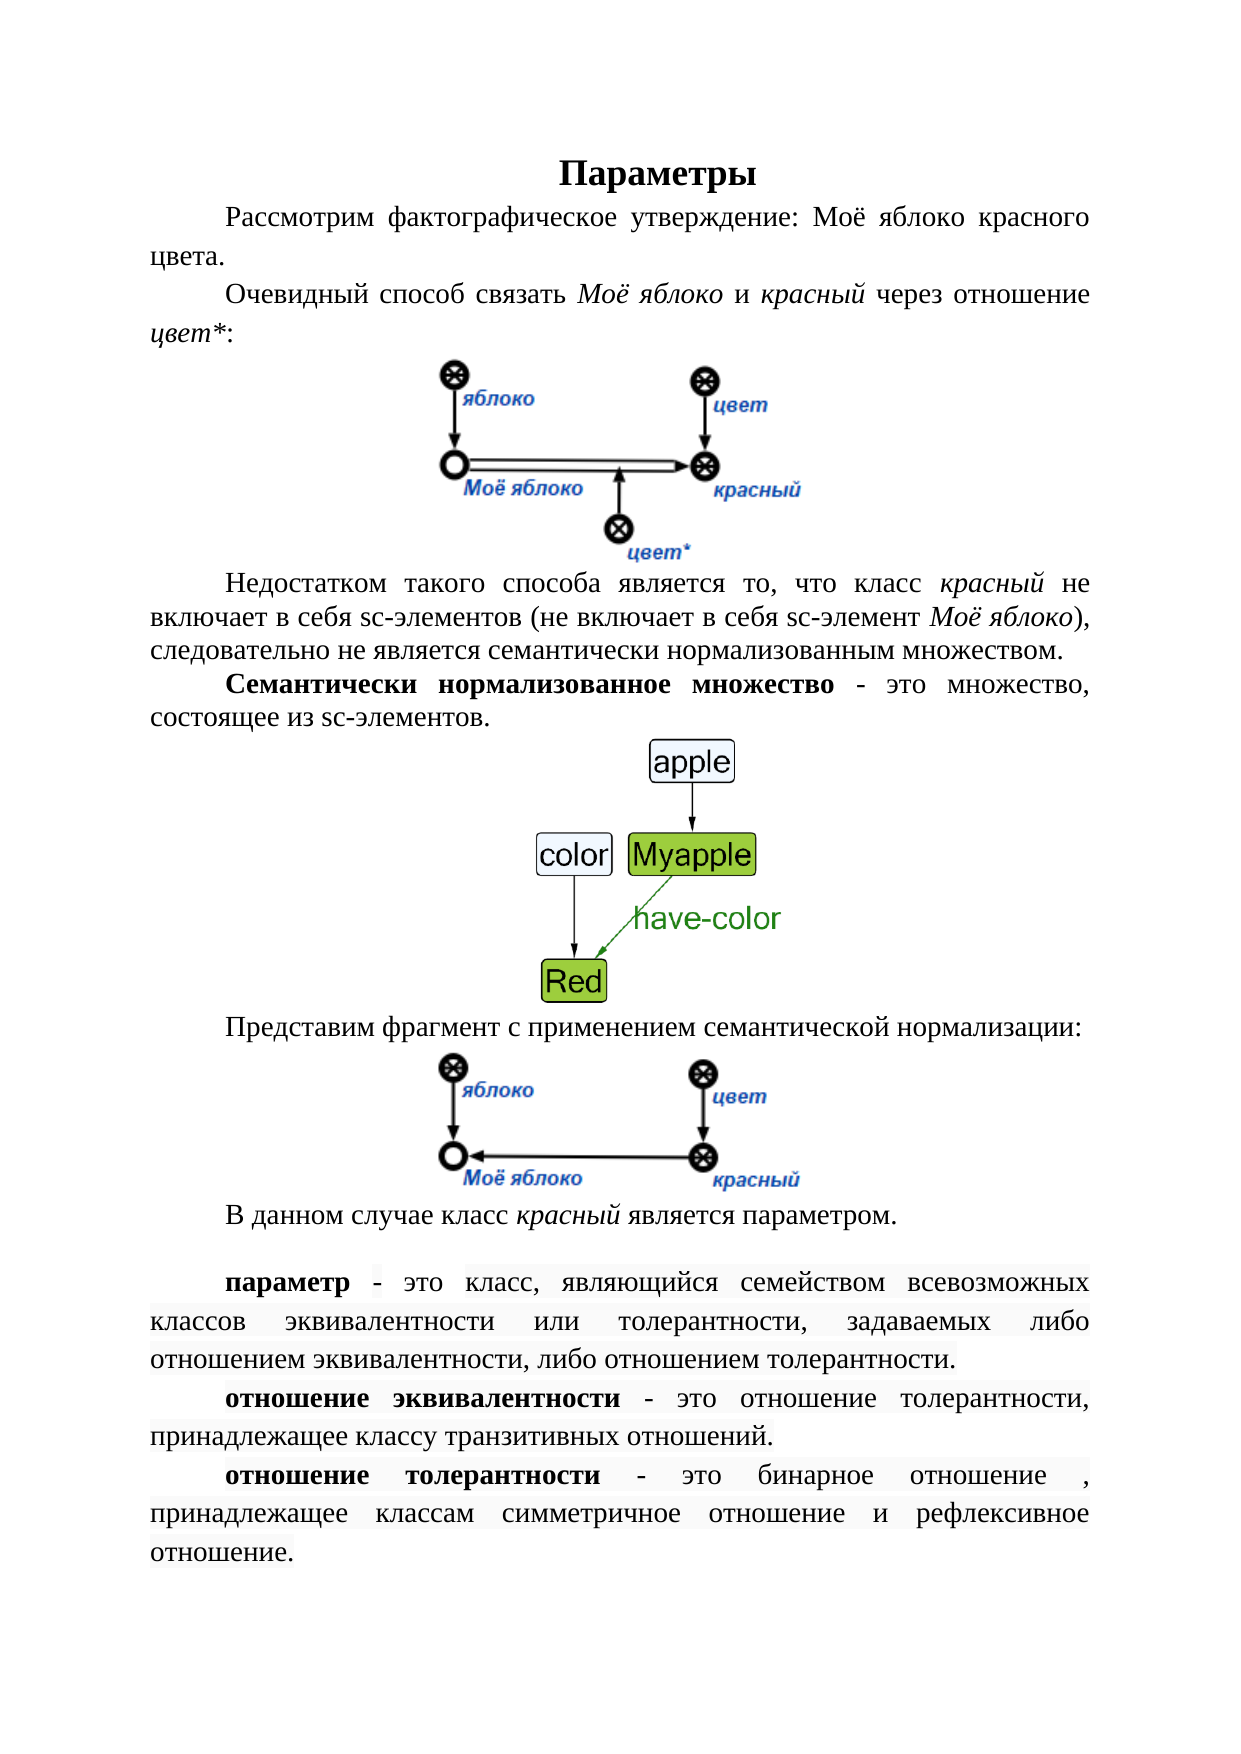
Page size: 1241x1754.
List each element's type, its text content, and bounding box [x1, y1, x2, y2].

text Параметры [150, 150, 1090, 193]
text параметр - это класс, являющийся семейством всевозможных классов эквивалентности или толерантности, задаваемых либо отношением эквивалентности, либо отношением толерантности. [150, 1264, 1090, 1303]
text отношение эквивалентности - это отношение толерантности, принадлежащее классу транзитивных отношений. [150, 1380, 1090, 1452]
text Очевидный способ связать Моё яблоко и красный через отношение цвет*: [150, 277, 1090, 349]
text Семантически нормализованное множество - это множество, состоящее из sc-элементов. [150, 666, 1090, 733]
text Недостатком такого способа является то, что класс красный не включает в себя sc-элементов (не включает в себя sc-элемент Моё яблоко), следовательно не является семантически нормализованным множеством. [150, 565, 1090, 666]
picture [431, 1047, 809, 1198]
picture [532, 733, 783, 1009]
text Рассмотрим фактографическое утверждение: Моё яблоко красного цвета. [150, 199, 1090, 272]
text Представим фрагмент с применением семантической нормализации: [150, 1009, 1090, 1042]
text В данном случае класс красный является параметром. [150, 1197, 1090, 1231]
text отношение толерантности - это бинарное отношение , принадлежащее классам симметричное отношение и рефлексивное отношение. [150, 1457, 1090, 1496]
text отношение толерантности - это бинарное отношение , принадлежащее классам симметричное отношение и рефлексивное отношение. [150, 1529, 1090, 1568]
text параметр - это класс, являющийся семейством всевозможных классов эквивалентности или толерантности, задаваемых либо отношением эквивалентности, либо отношением толерантности. [150, 1336, 1090, 1375]
picture [433, 353, 807, 566]
